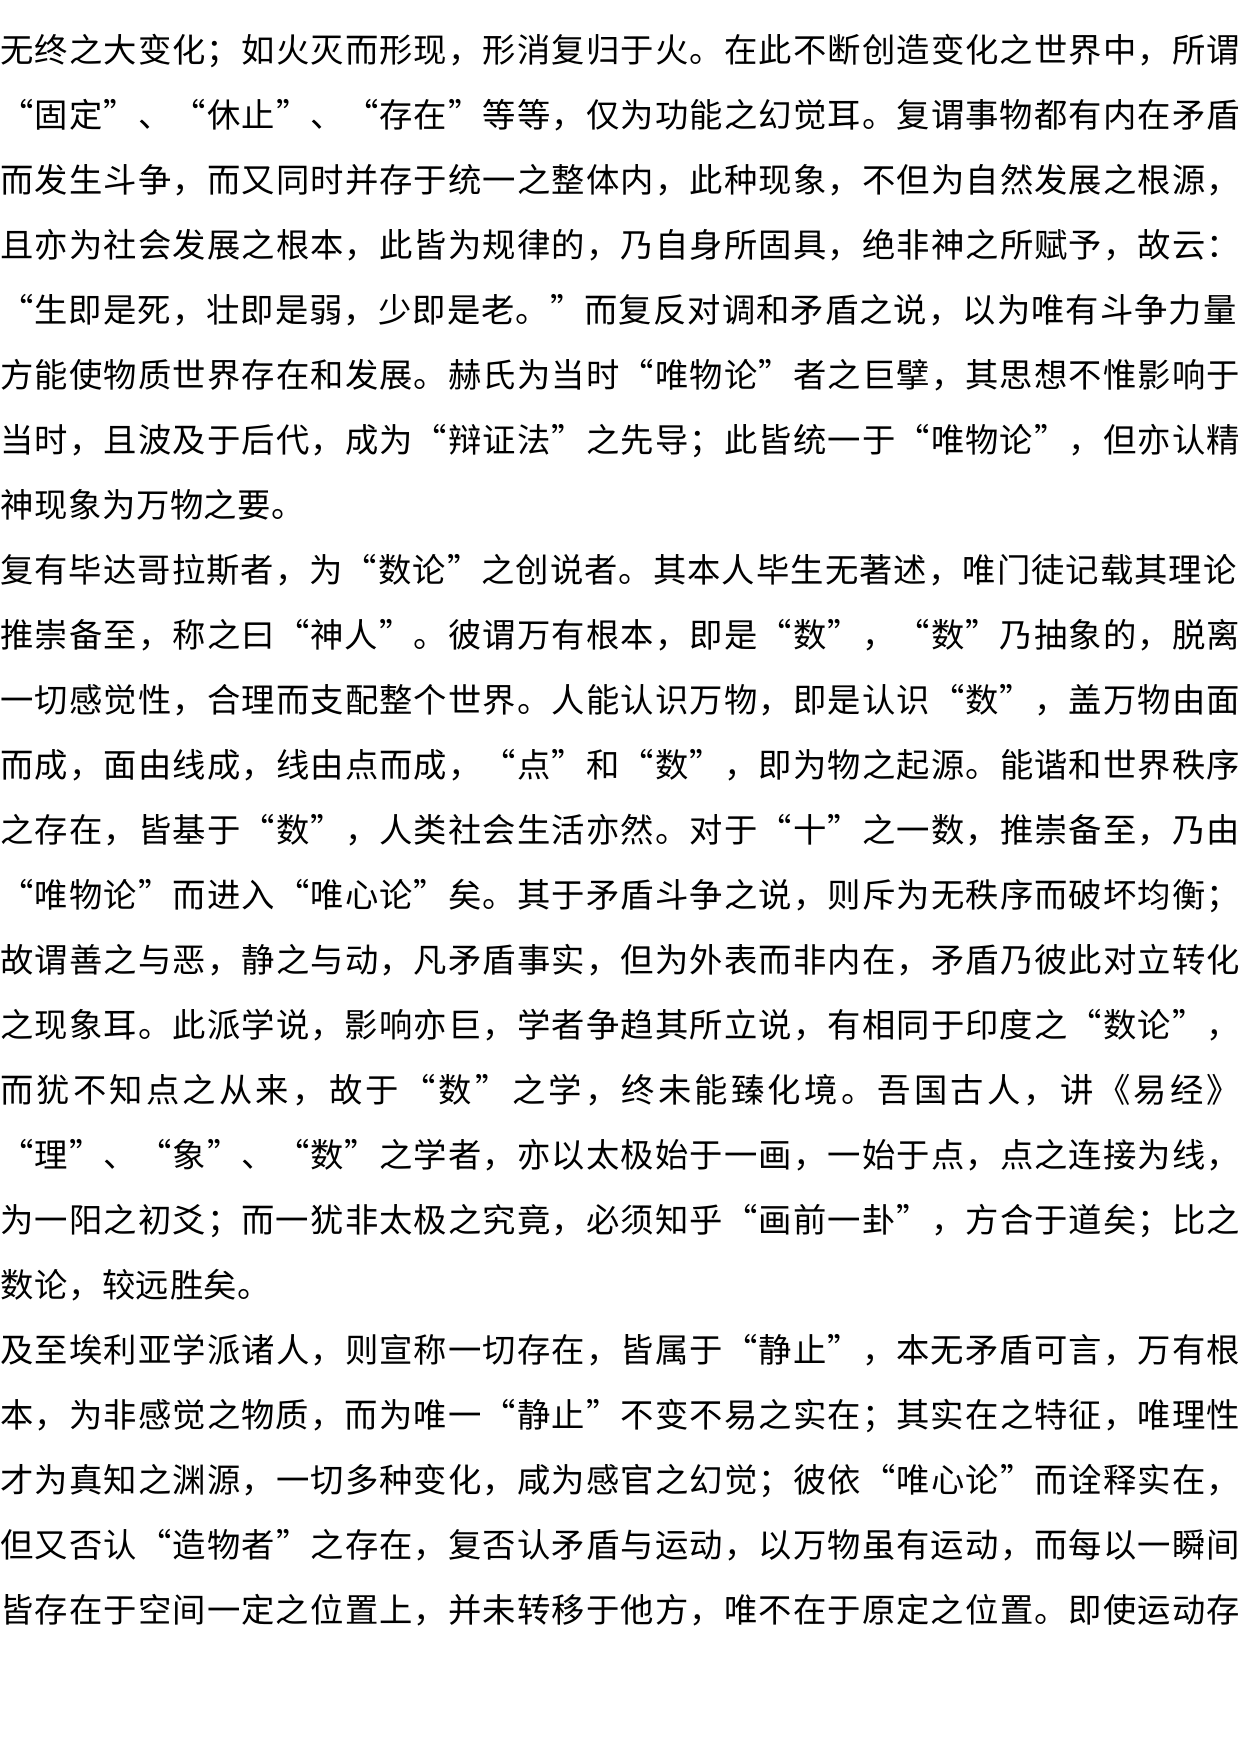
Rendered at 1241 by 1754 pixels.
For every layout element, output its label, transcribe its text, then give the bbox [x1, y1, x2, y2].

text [0, 1316, 1240, 1641]
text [0, 16, 1240, 536]
text 复有毕达哥拉斯者，为“数论”之创说者。其本人毕生无著述，唯门徒记载其理论，推崇备至，称之曰“神人”。彼谓万有根本，即是“数”，“数”乃抽象的，脱离一切感觉性，合理而支配整个世界。人能认识万物，即是认识“数”，盖万物由面而成，面由线成，线由点而成，“点”和“数”，即为物之起源。能谐和世界秩序之存在，皆基于“数”，人类社会生活亦然。对于“十”之一数，推崇备至，乃由“唯物论”而进入“唯心论”矣。其于矛盾斗争之说，则斥为无秩序而破坏均衡；故谓善之与恶，静之与动，凡矛盾事实，但为外表而非内在，矛盾乃彼此对立转化之现象耳。此派学说，影响亦巨，学者争趋其所立说，有相同于印度之“数论”，而犹不知点之从来，故于“数”之学，终未能臻化境。吾国古人，讲《易经》“理”、“象”、“数”之学者，亦以太极始于一画，一始于点，点之连接为线，为一阳之初爻；而一犹非太极之究竟，必须知乎“画前一卦”，方合于道矣；比之数论，较远胜矣。 [0, 536, 1240, 1316]
